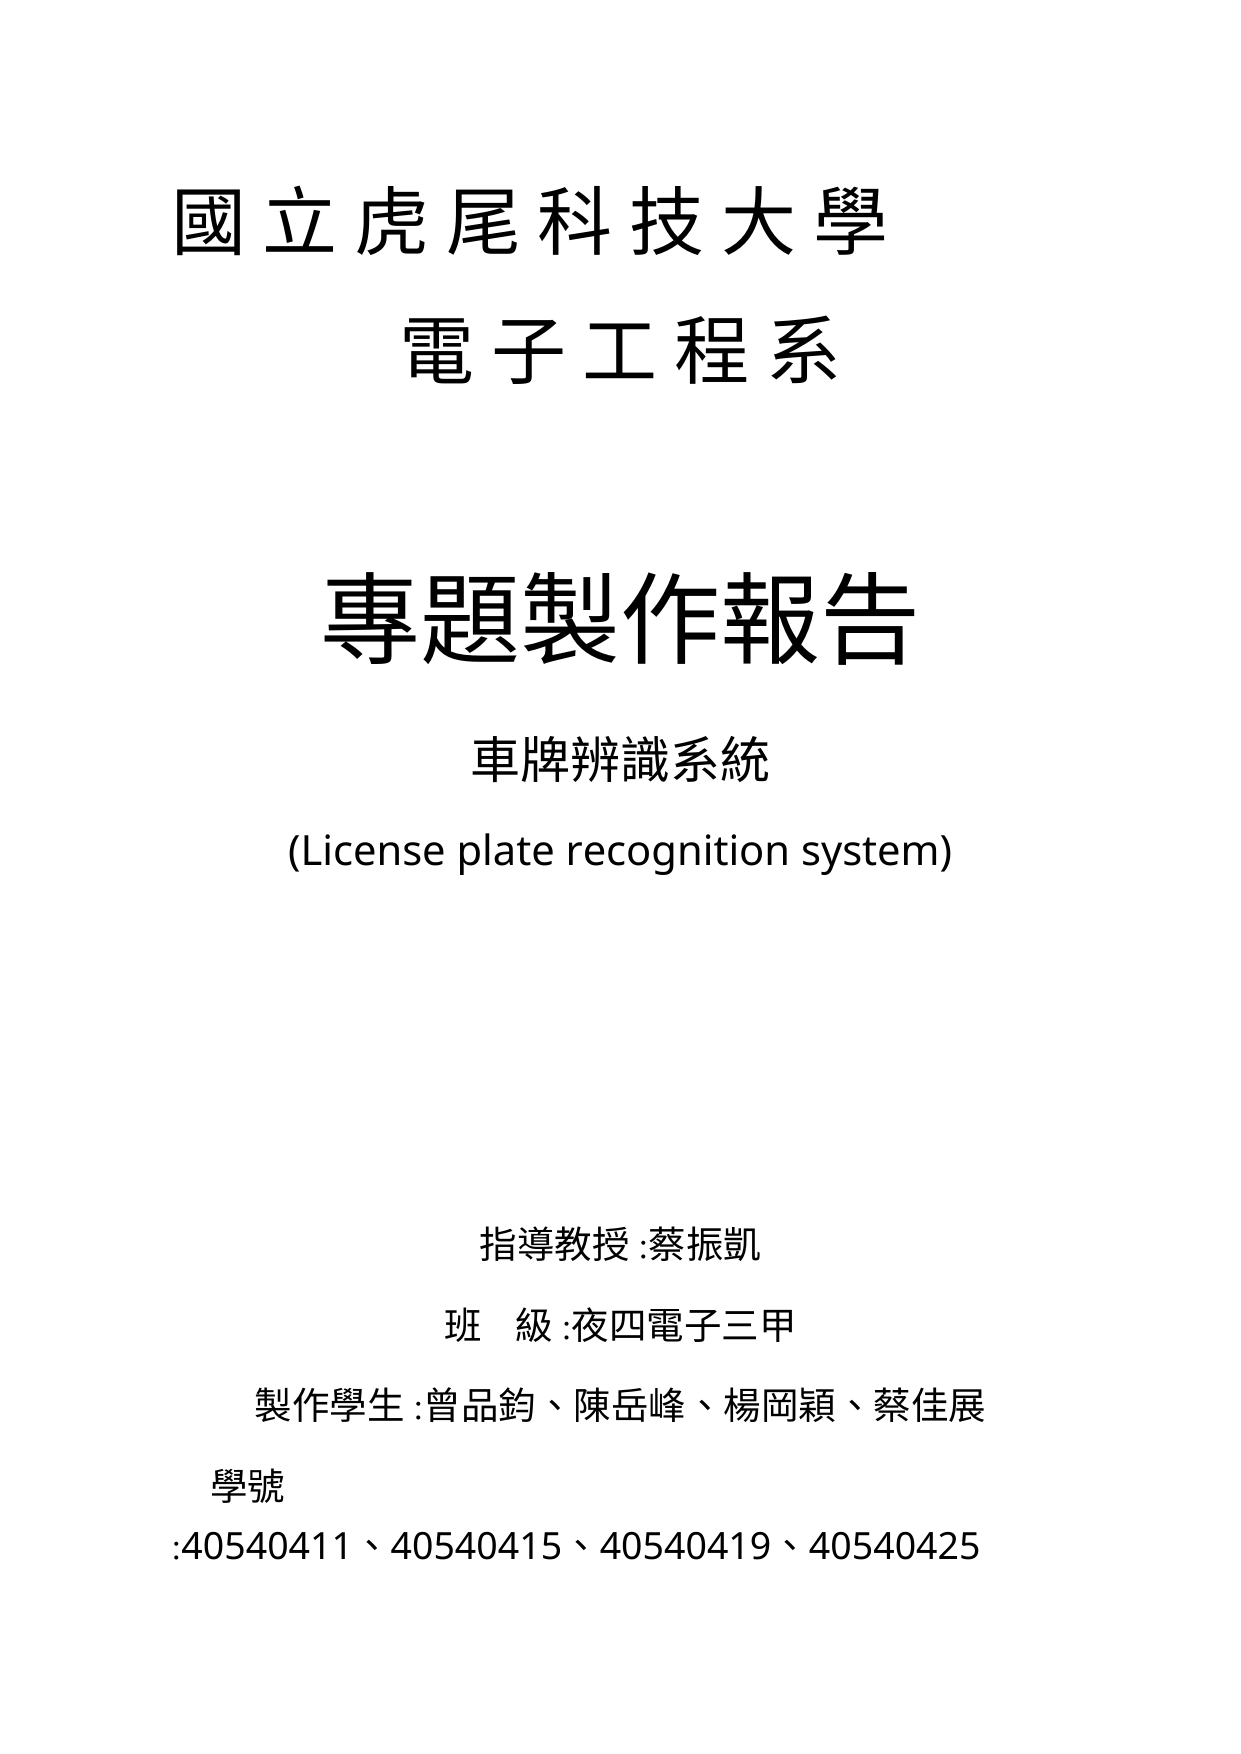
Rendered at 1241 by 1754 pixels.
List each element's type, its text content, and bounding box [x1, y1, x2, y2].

text 專題製作報告 [171, 541, 1069, 685]
text 學號 40540411、40540415、40540419、40540425 [171, 1457, 1069, 1571]
text 車牌辨識系統 [171, 721, 1069, 793]
text 國 立 虎 尾 科 技 大 學 [171, 162, 1069, 271]
text 班 級 夜四電子三甲 [171, 1296, 1069, 1350]
text 指導教授 蔡振凱 [171, 1215, 1069, 1269]
text 製作學生 曾品鈞、陳岳峰、楊岡穎、蔡佳展 [171, 1376, 1069, 1430]
text 電 子 工 程 系 [171, 292, 1069, 401]
text (License plate recognition system) [171, 821, 1069, 878]
